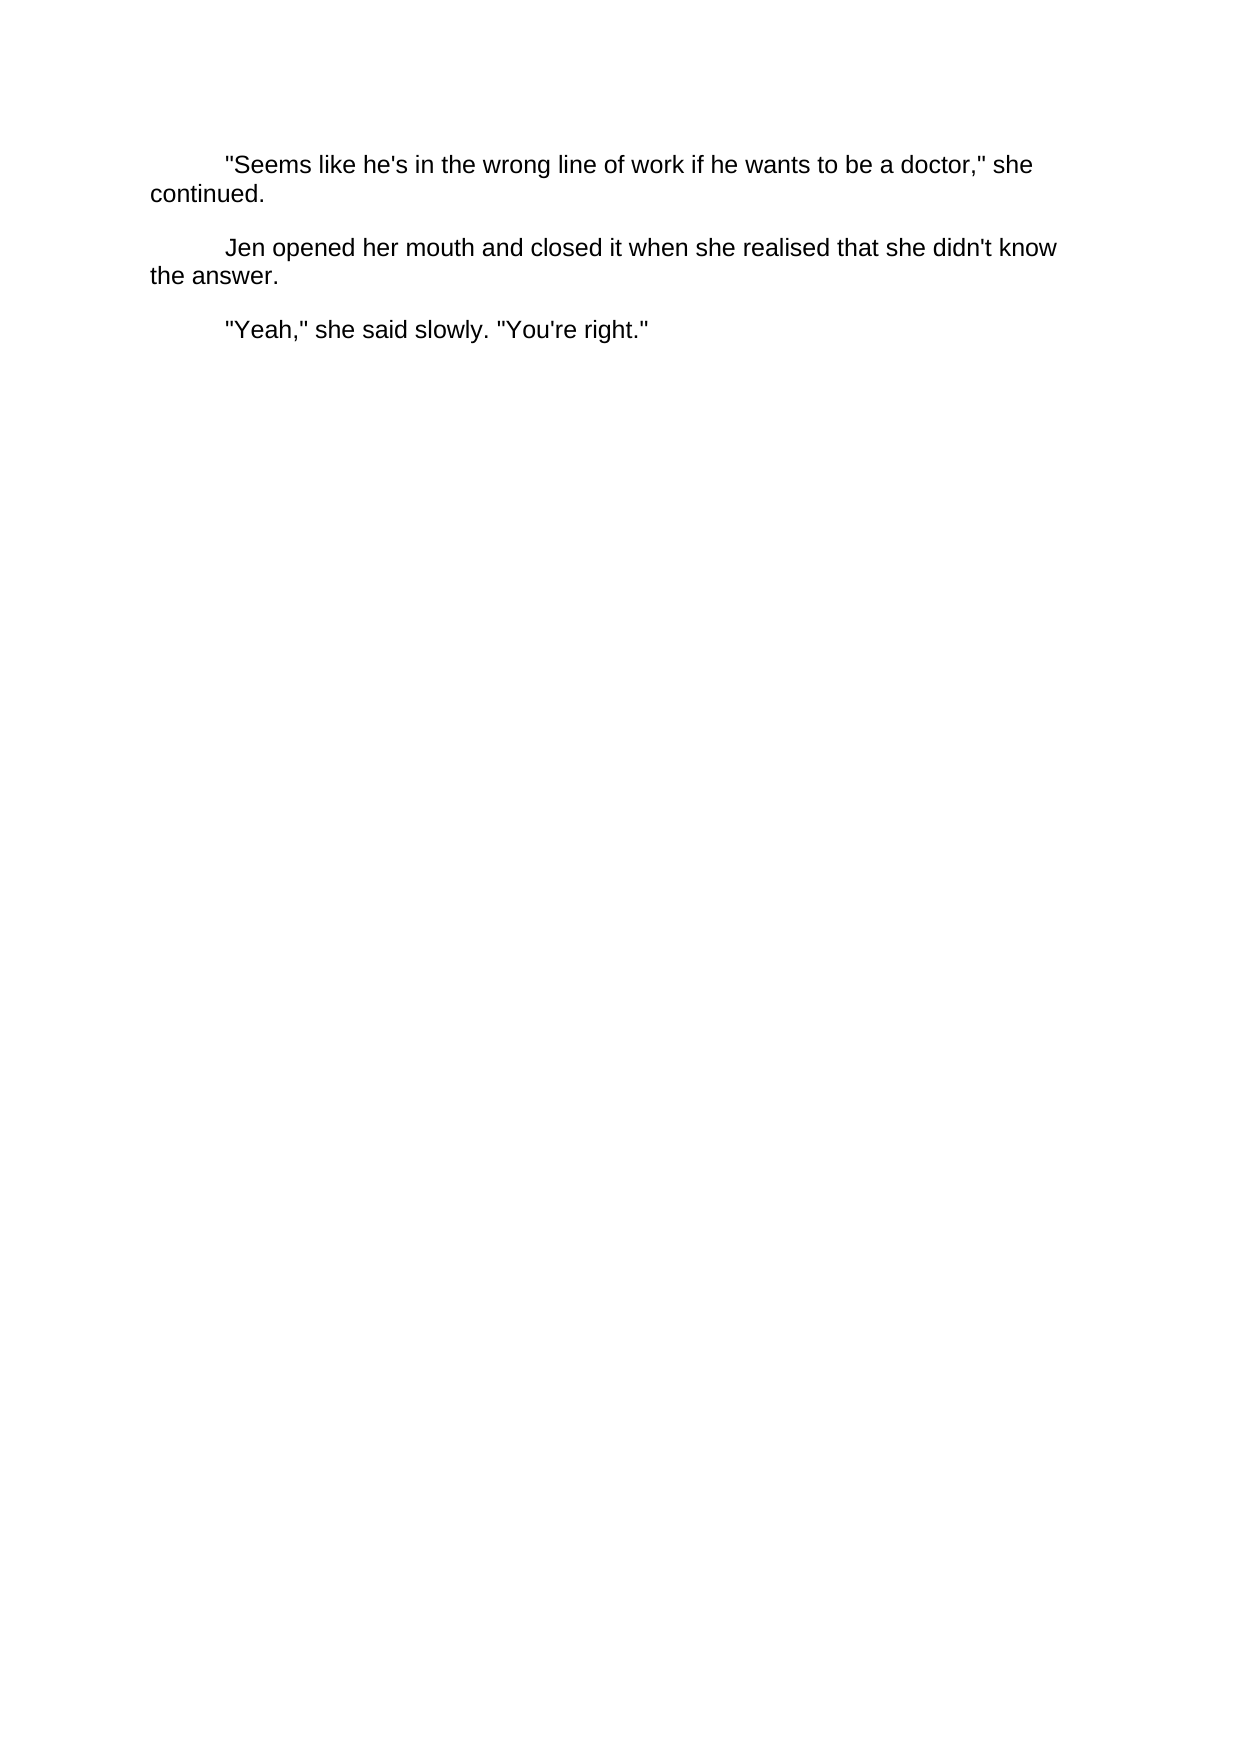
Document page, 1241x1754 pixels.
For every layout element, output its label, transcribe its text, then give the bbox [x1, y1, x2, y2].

text Jen opened her mouth and closed it when she realised that she didn't know the answer. [150, 232, 1090, 290]
text "Seems like he's in the wrong line of work if he wants to be a doctor," she continued. [150, 150, 1090, 207]
text "Yeah," she said slowly. "You're right." [150, 315, 1090, 344]
